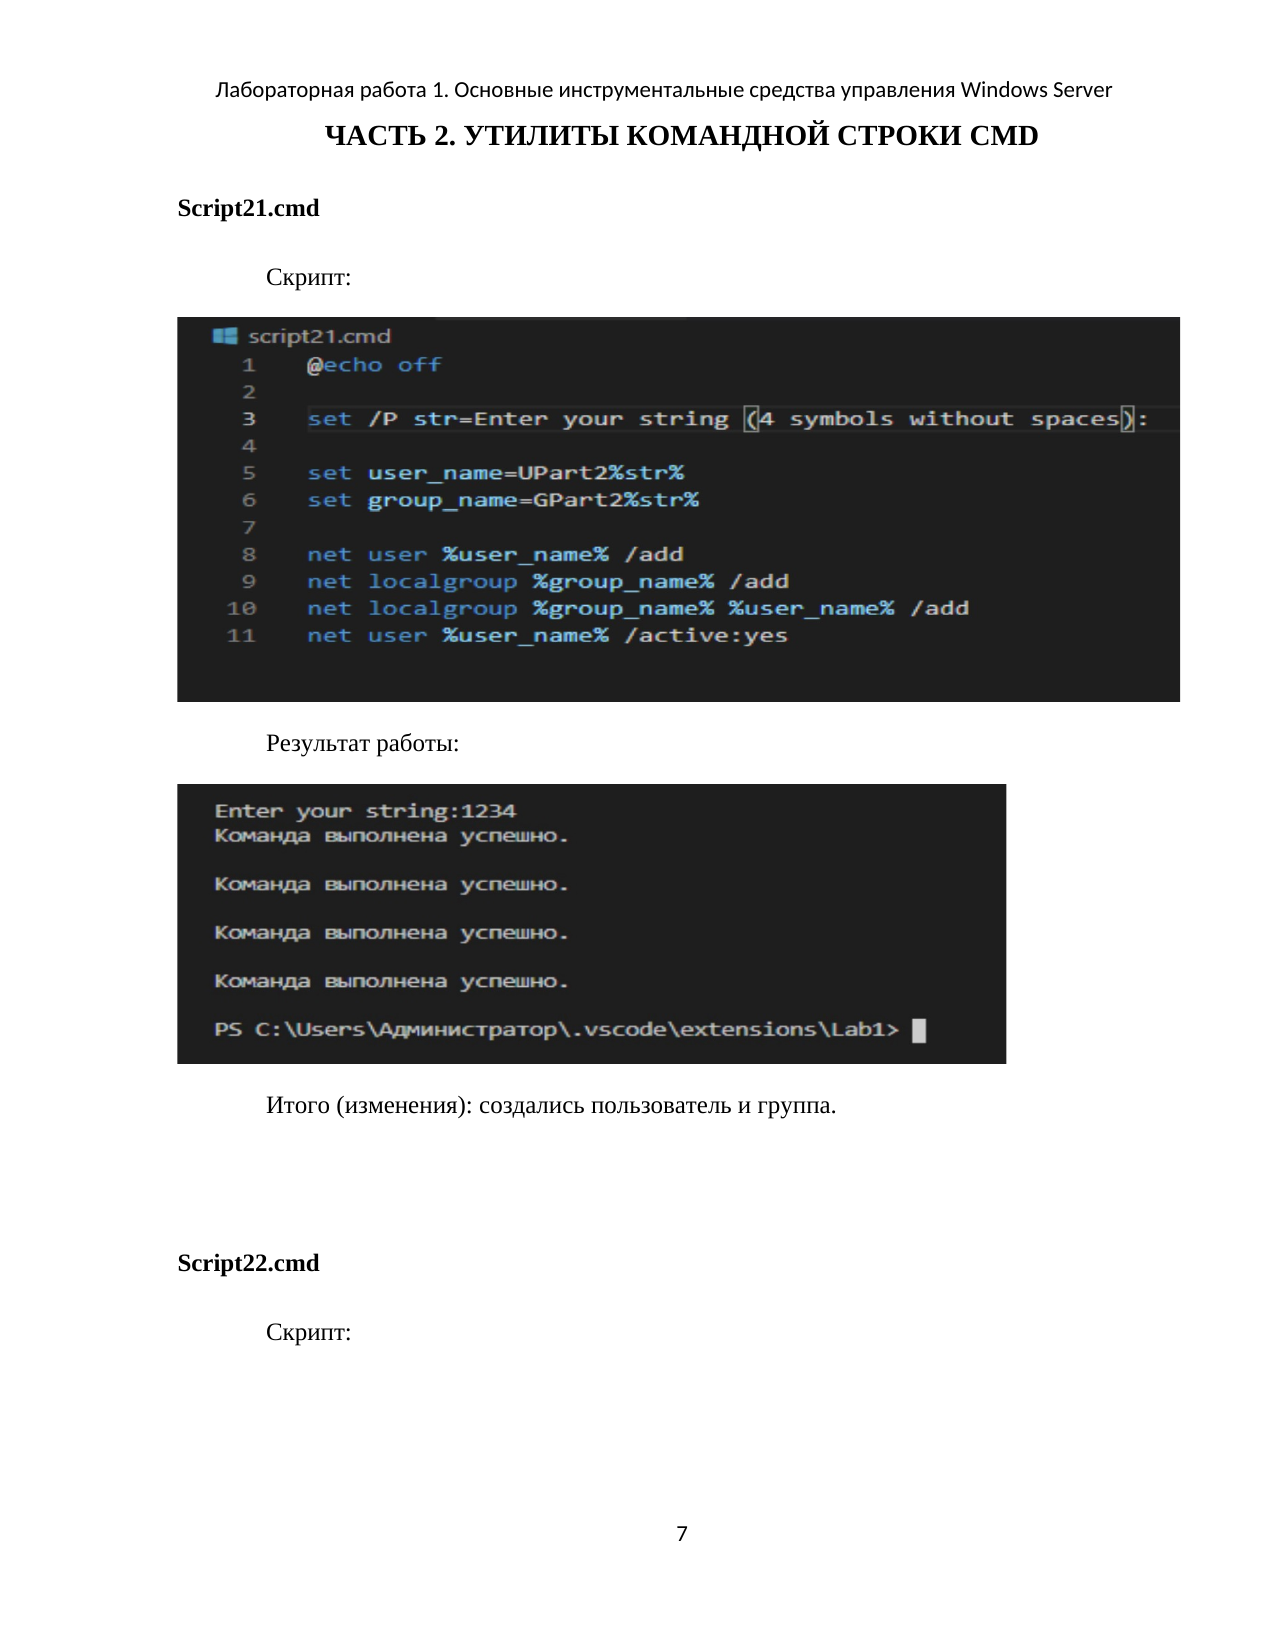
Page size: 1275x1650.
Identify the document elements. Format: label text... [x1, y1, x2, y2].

picture [177, 317, 1181, 702]
picture [177, 784, 1007, 1064]
text Итого (изменения): создались пользователь и группа. [177, 1090, 1186, 1119]
text Script22.cmd [177, 1248, 1186, 1277]
text Результат работы: [177, 728, 1186, 757]
text Скрипт: [177, 262, 1186, 290]
text Скрипт: [177, 1317, 1186, 1345]
text Script21.cmd [177, 193, 1186, 222]
text часть 2. Утилиты командной строки cmd [177, 118, 1186, 152]
